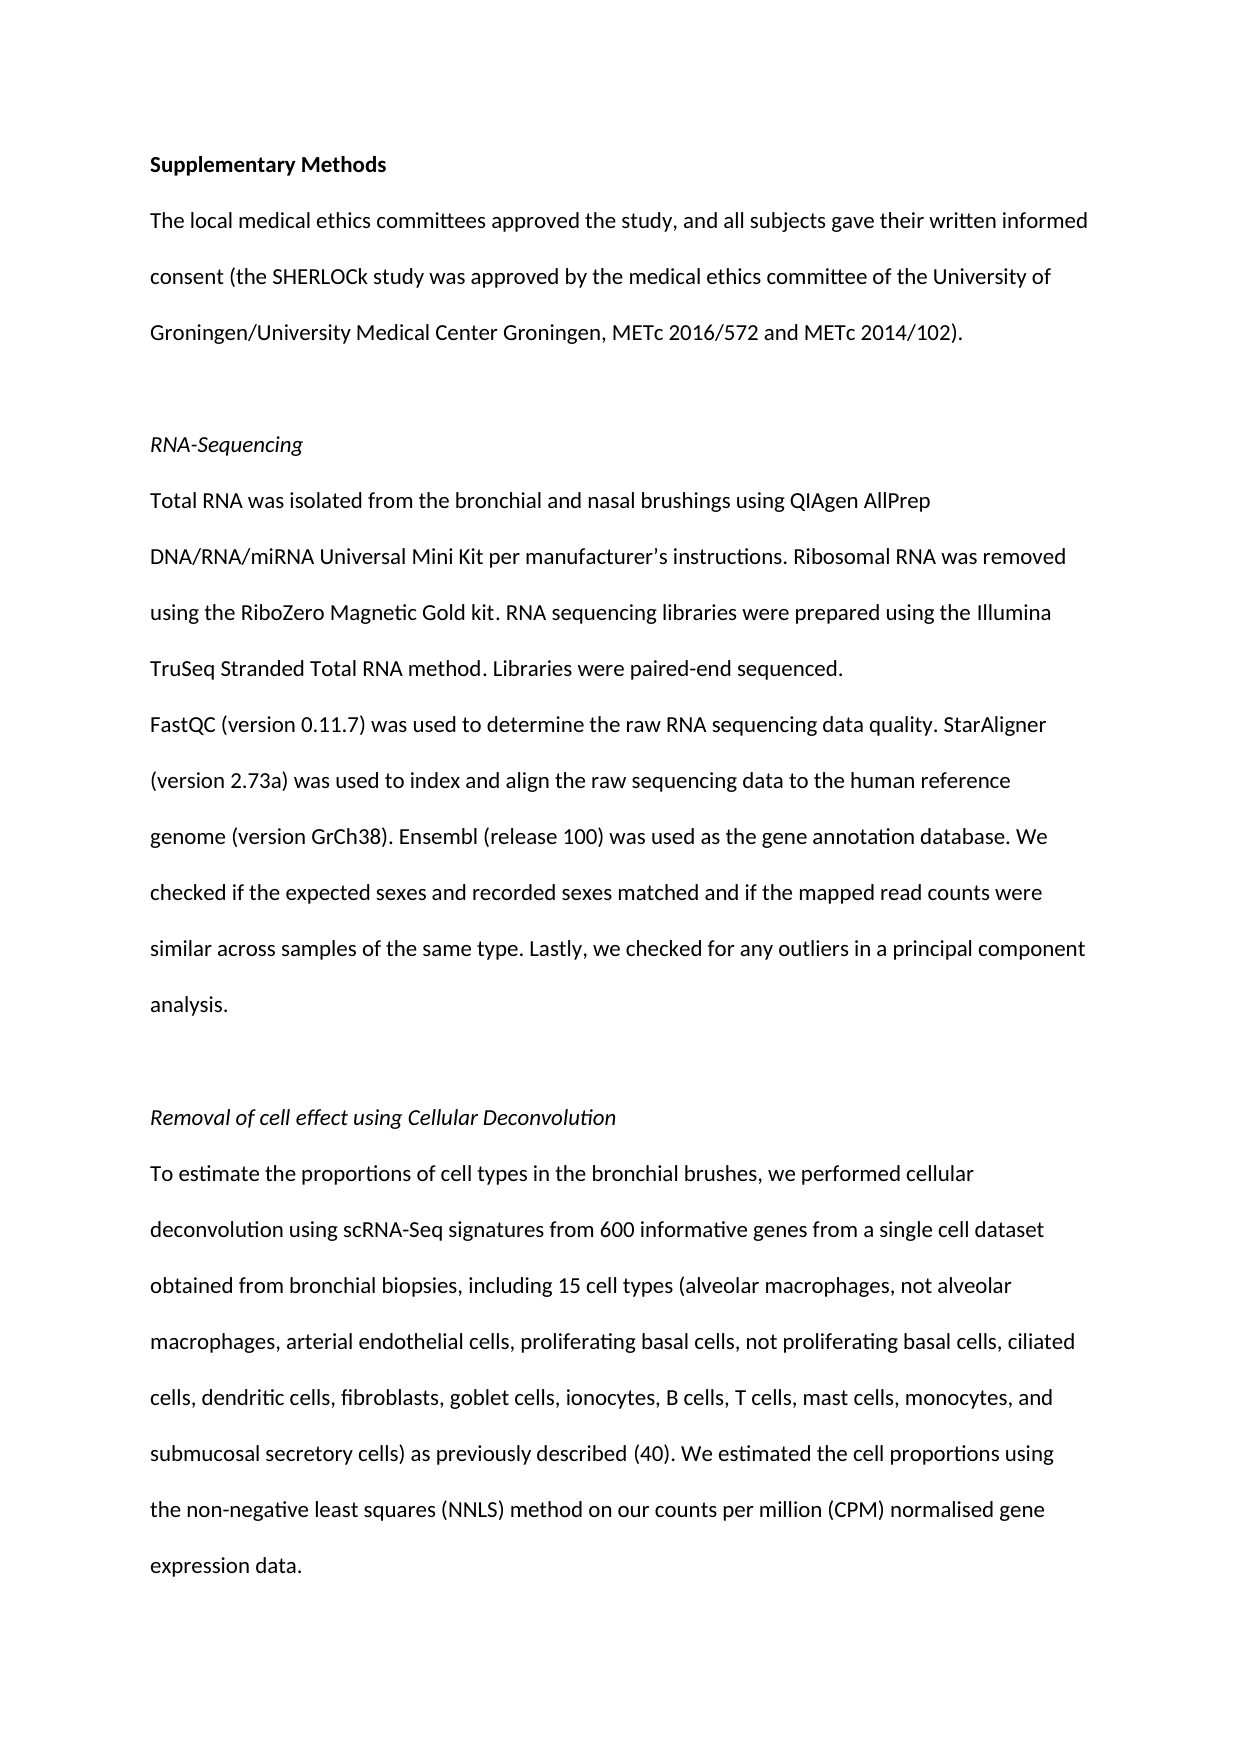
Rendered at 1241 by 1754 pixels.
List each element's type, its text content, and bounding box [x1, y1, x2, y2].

text RNA-Sequencing [150, 430, 1090, 458]
text Removal of cell effect using Cellular Deconvolution [150, 1103, 1090, 1131]
text FastQC (version 0.11.7) was used to determine the raw RNA sequencing data quality. StarAligner (version 2.73a) was used to index and align the raw sequencing data to the human reference genome (version GrCh38). Ensembl (release 100) was used as the gene annotation database. We checked if the expected sexes and recorded sexes matched and if the mapped read counts were similar across samples of the same type. Lastly, we checked for any outliers in a principal component analysis. [150, 710, 1090, 1019]
text To estimate the proportions of cell types in the bronchial brushes, we performed cellular deconvolution using scRNA-Seq signatures from 600 informative genes from a single cell dataset obtained from bronchial biopsies, including 15 cell types (alveolar macrophages, not alveolar macrophages, arterial endothelial cells, proliferating basal cells, not proliferating basal cells, ciliated cells, dendritic cells, fibroblasts, goblet cells, ionocytes, B cells, T cells, mast cells, monocytes, and submucosal secretory cells) as previously described (40). We estimated the cell proportions using the non-negative least squares (NNLS) method on our counts per million (CPM) normalised gene expression data. [150, 1159, 1090, 1579]
text Supplementary Methods [150, 150, 1090, 178]
text The local medical ethics committees approved the study, and all subjects gave their written informed consent (the SHERLOCk study was approved by the medical ethics committee of the University of Groningen/University Medical Center Groningen, METc 2016/572 and METc 2014/102). [150, 206, 1090, 346]
text Total RNA was isolated from the bronchial and nasal brushings using QIAgen AllPrep DNA/RNA/miRNA Universal Mini Kit per manufacturer’s instructions. Ribosomal RNA was removed using the RiboZero Magnetic Gold kit. RNA sequencing libraries were prepared using the Illumina TruSeq Stranded Total RNA method. Libraries were paired-end sequenced. [150, 486, 1090, 682]
